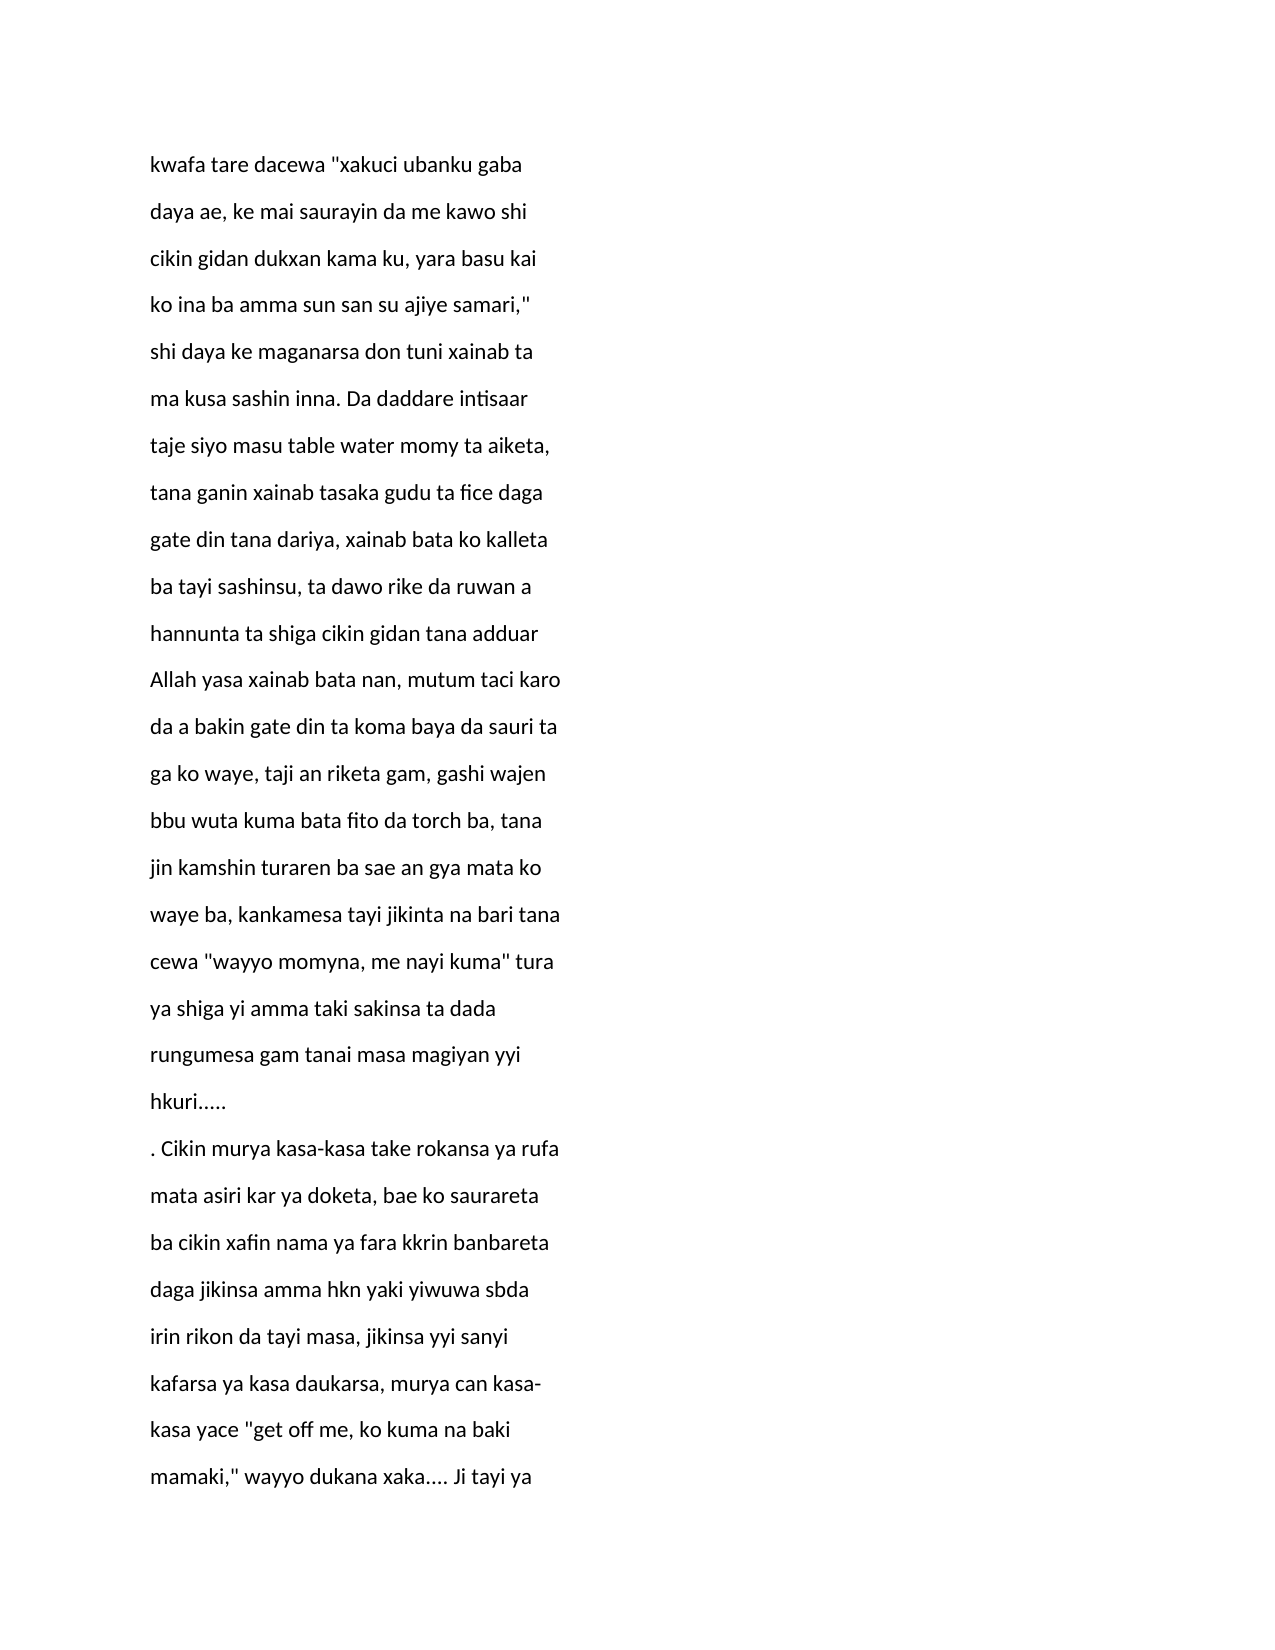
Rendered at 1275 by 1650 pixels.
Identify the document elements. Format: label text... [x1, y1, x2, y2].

text jin kamshin turaren ba sae an gya mata ko [150, 853, 1125, 881]
text . Cikin murya kasa-kasa take rokansa ya rufa [150, 1134, 1125, 1162]
text ba tayi sashinsu, ta dawo rike da ruwan a [150, 572, 1125, 600]
text ya shiga yi amma taki sakinsa ta dada [150, 994, 1125, 1022]
text ko ina ba amma sun san su ajiye samari," [150, 291, 1125, 319]
text kafarsa ya kasa daukarsa, murya can kasa- [150, 1369, 1125, 1397]
text taje siyo masu table water momy ta aiketa, [150, 431, 1125, 459]
text ba cikin xafin nama ya fara kkrin banbareta [150, 1228, 1125, 1256]
text shi daya ke maganarsa don tuni xainab ta [150, 337, 1125, 366]
text rungumesa gam tanai masa magiyan yyi [150, 1041, 1125, 1069]
text cikin gidan dukxan kama ku, yara basu kai [150, 244, 1125, 272]
text da a bakin gate din ta koma baya da sauri ta [150, 712, 1125, 741]
text cewa "wayyo momyna, me nayi kuma" tura [150, 947, 1125, 975]
text bbu wuta kuma bata fito da torch ba, tana [150, 806, 1125, 834]
text waye ba, kankamesa tayi jikinta na bari tana [150, 900, 1125, 928]
text daya ae, ke mai saurayin da me kawo shi [150, 197, 1125, 225]
text irin rikon da tayi masa, jikinsa yyi sanyi [150, 1322, 1125, 1350]
text hkuri..... [150, 1087, 1125, 1116]
text ma kusa sashin inna. Da daddare intisaar [150, 384, 1125, 412]
text ga ko waye, taji an riketa gam, gashi wajen [150, 759, 1125, 787]
text gate din tana dariya, xainab bata ko kalleta [150, 525, 1125, 553]
text kwafa tare dacewa "xakuci ubanku gaba [150, 150, 1125, 178]
text kasa yace "get off me, ko kuma na baki [150, 1416, 1125, 1444]
text daga jikinsa amma hkn yaki yiwuwa sbda [150, 1275, 1125, 1303]
text tana ganin xainab tasaka gudu ta fice daga [150, 478, 1125, 506]
text mamaki," wayyo dukana xaka.... Ji tayi ya [150, 1462, 1125, 1491]
text mata asiri kar ya doketa, bae ko saurareta [150, 1181, 1125, 1209]
text Allah yasa xainab bata nan, mutum taci karo [150, 666, 1125, 694]
text hannunta ta shiga cikin gidan tana adduar [150, 619, 1125, 647]
